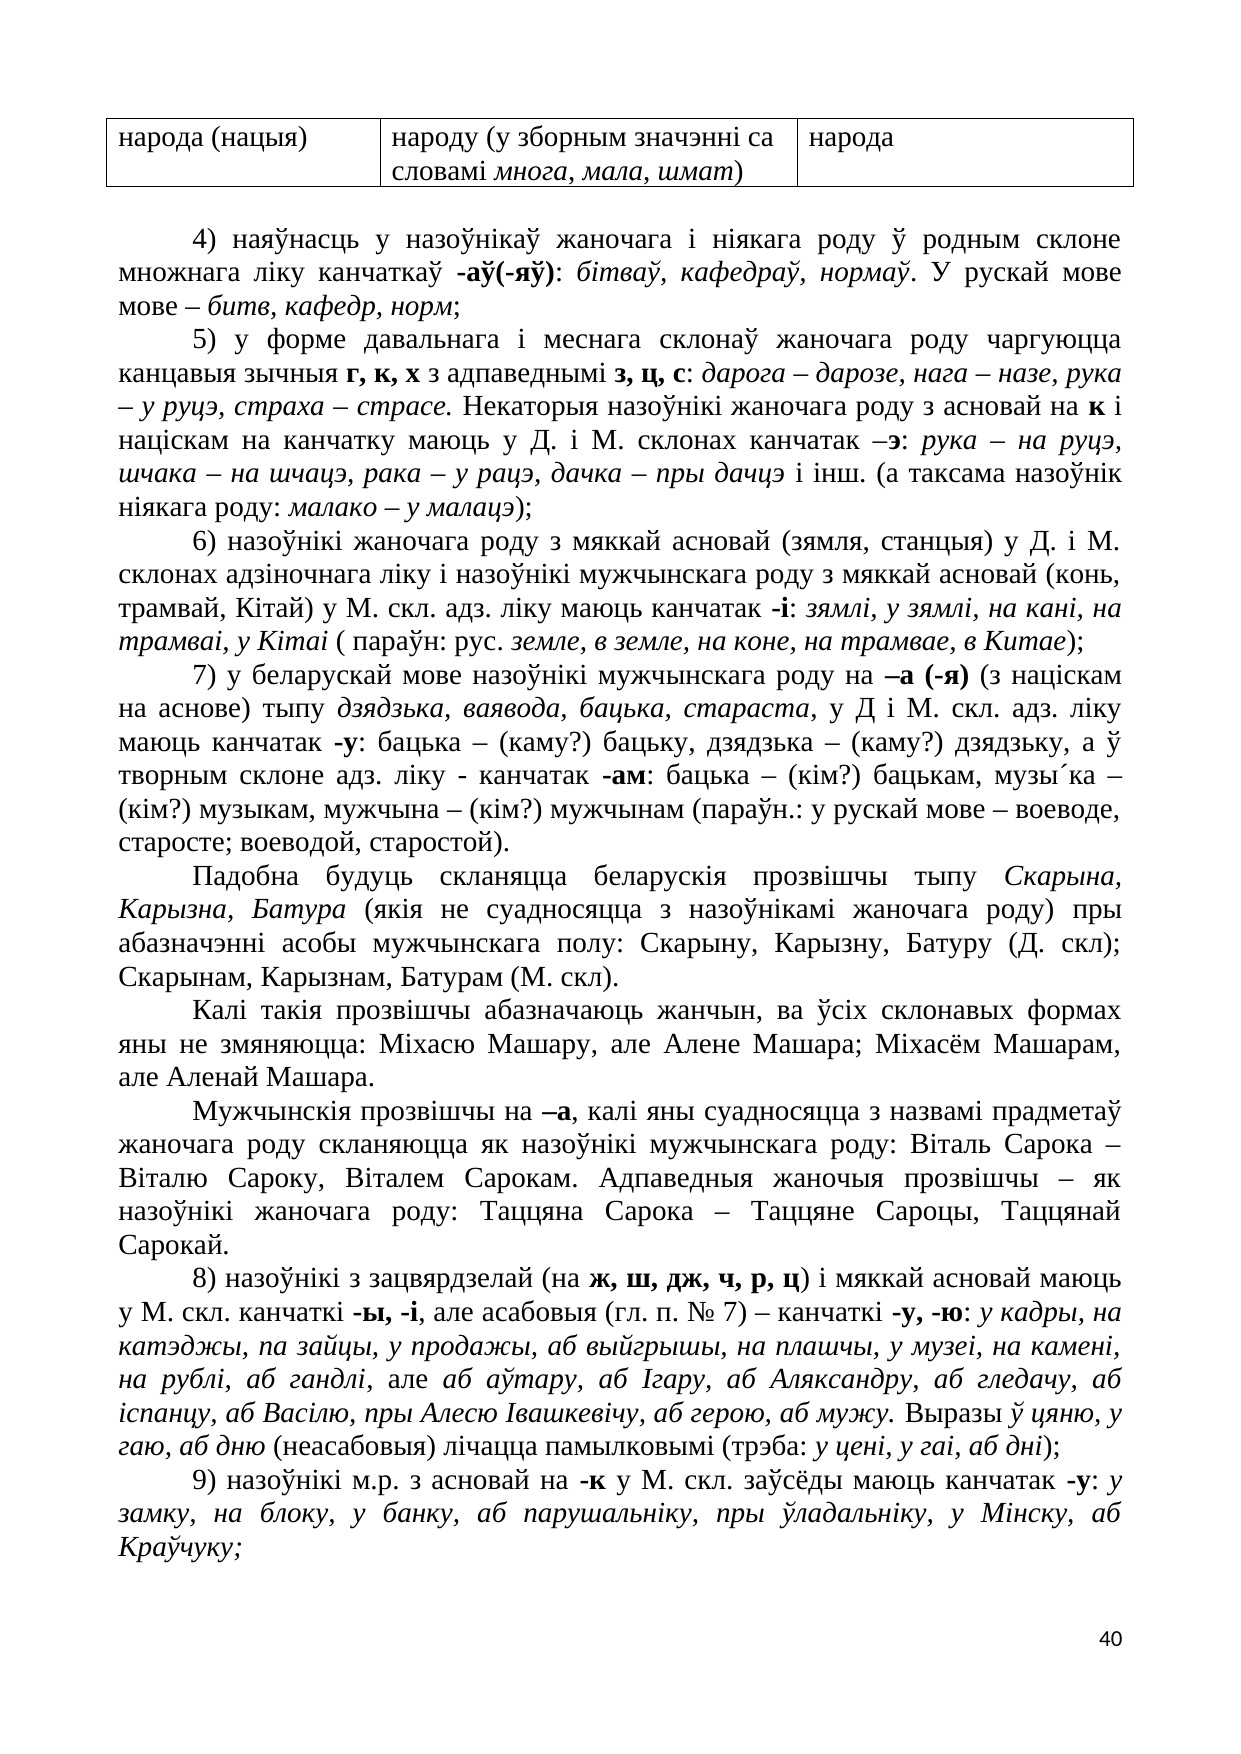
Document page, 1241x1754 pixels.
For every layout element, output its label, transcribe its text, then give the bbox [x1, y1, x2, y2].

table_cell народу (у зборным значэнні ca словамі многа, мала, шмат) [381, 119, 797, 186]
table_cell народа (нацыя) [107, 119, 380, 186]
text Падобна будуць скланяцца беларускія прозвішчы тыпу Скарына, Карызна, Батура (якія не суадносяцца з назоўнікамі жаночага роду) пры абазначэнні асобы мужчынскага полу: Скарыну, Карызну, Батуру (Д. скл); Скарынам, Карызнам, Батурам (М. скл). [118, 858, 1122, 992]
text 9) назоўнікі м.р. з асновай на -к у М. скл. заўсёды маюць канчатак -у: у замку, на блоку, у банку, аб парушальніку, пры ўладальніку, у Мінску, аб Краўчуку; [118, 1462, 1122, 1562]
text Мужчынскія прозвішчы на –а, калі яны суадносяцца з назвамі прадметаў жаночага роду скланяюцца як назоўнікі мужчынскага роду: Віталь Сарока – Віталю Сароку, Віталем Сарокам. Адпаведныя жаночыя прозвішчы – як назоўнікі жаночага роду: Таццяна Сарока – Таццяне Сароцы, Таццянай Сарокай. [118, 1093, 1122, 1261]
text Калі такія прозвішчы абазначаюць жанчын, ва ўсіх склонавых формах яны не змяняюцца: Міхасю Машару, але Алене Машара; Міхасём Машарам, але Аленай Машара. [118, 992, 1122, 1093]
text 6) назоўнікі жаночага роду з мяккай асновай (зямля, станцыя) у Д. і М. склонах адзіночнага ліку і назоўнікі мужчынскага роду з мяккай асновай (конь, трамвай, Кітай) у М. скл. адз. ліку маюць канчатак -і: зямлі, у зямлі, на кані, на трамваі, у Кітаі ( параўн: рус. земле, в земле, на коне, на трамвае, в Китае); [118, 523, 1122, 657]
table_cell народа [798, 119, 1133, 186]
text 4) наяўнасць у назоўнікаў жаночага і ніякага роду ў родным склоне множнага ліку канчаткаў -аў(-яў): бітваў, кафедраў, нормаў. У рускай мове мове – битв, кафедр, норм; [118, 221, 1122, 321]
text 5) у форме давальнага і меснага склонаў жаночага роду чаргуюцца канцавыя зычныя г, к, х з адпаведнымі з, ц, с: дарога – дарозе, нага – назе, рука – у руцэ, страха – страсе. Некаторыя назоўнікі жаночага роду з асновай на к і націскам на канчатку маюць у Д. і М. склонах канчатак –э: рука – на руцэ, шчака – на шчацэ, рака – у рацэ, дачка – пры дачцэ і інш. (а таксама назоўнік ніякага роду: малако – у малацэ); [118, 321, 1122, 523]
text 8) назоўнікі з зацвярдзелай (на ж, ш, дж, ч, р, ц) i мяккай асновай маюць у М. скл. канчаткі -ы, -і, але асабовыя (гл. п. № 7) – канчаткі -у, -ю: у кадры, на катэджы, па зайцы, у продажы, аб выйгрышы, на плашчы, у музеі, на камені, на рублі, аб гандлі, але аб аўтару, аб Ігару, аб Аляксандру, аб гледачу, аб іспанцу, аб Васілю, пры Алесю Івашкевічу, аб герою, аб мужу. Выразы ў цяню, у гаю, аб дню (неасабовыя) лічацца памылковымі (трэба: у ценi, у гаі, аб дні); [118, 1261, 1122, 1462]
text 7) у беларускай мове назоўнікі мужчынскага роду на –а (-я) (з націскам на аснове) тыпу дзядзька, ваявода, бацька, стараста, у Д і М. скл. адз. ліку маюць канчатак -у: бацька – (каму?) бацьку, дзядзька – (каму?) дзядзьку, а ў творным склоне адз. ліку - канчатак -ам: бацька – (кім?) бацькам, музы´ка –(кім?) музыкам, мужчына – (кім?) мужчынам (параўн.: у рускай мове – воеводе, старосте; воеводой, старостой). [118, 657, 1122, 858]
